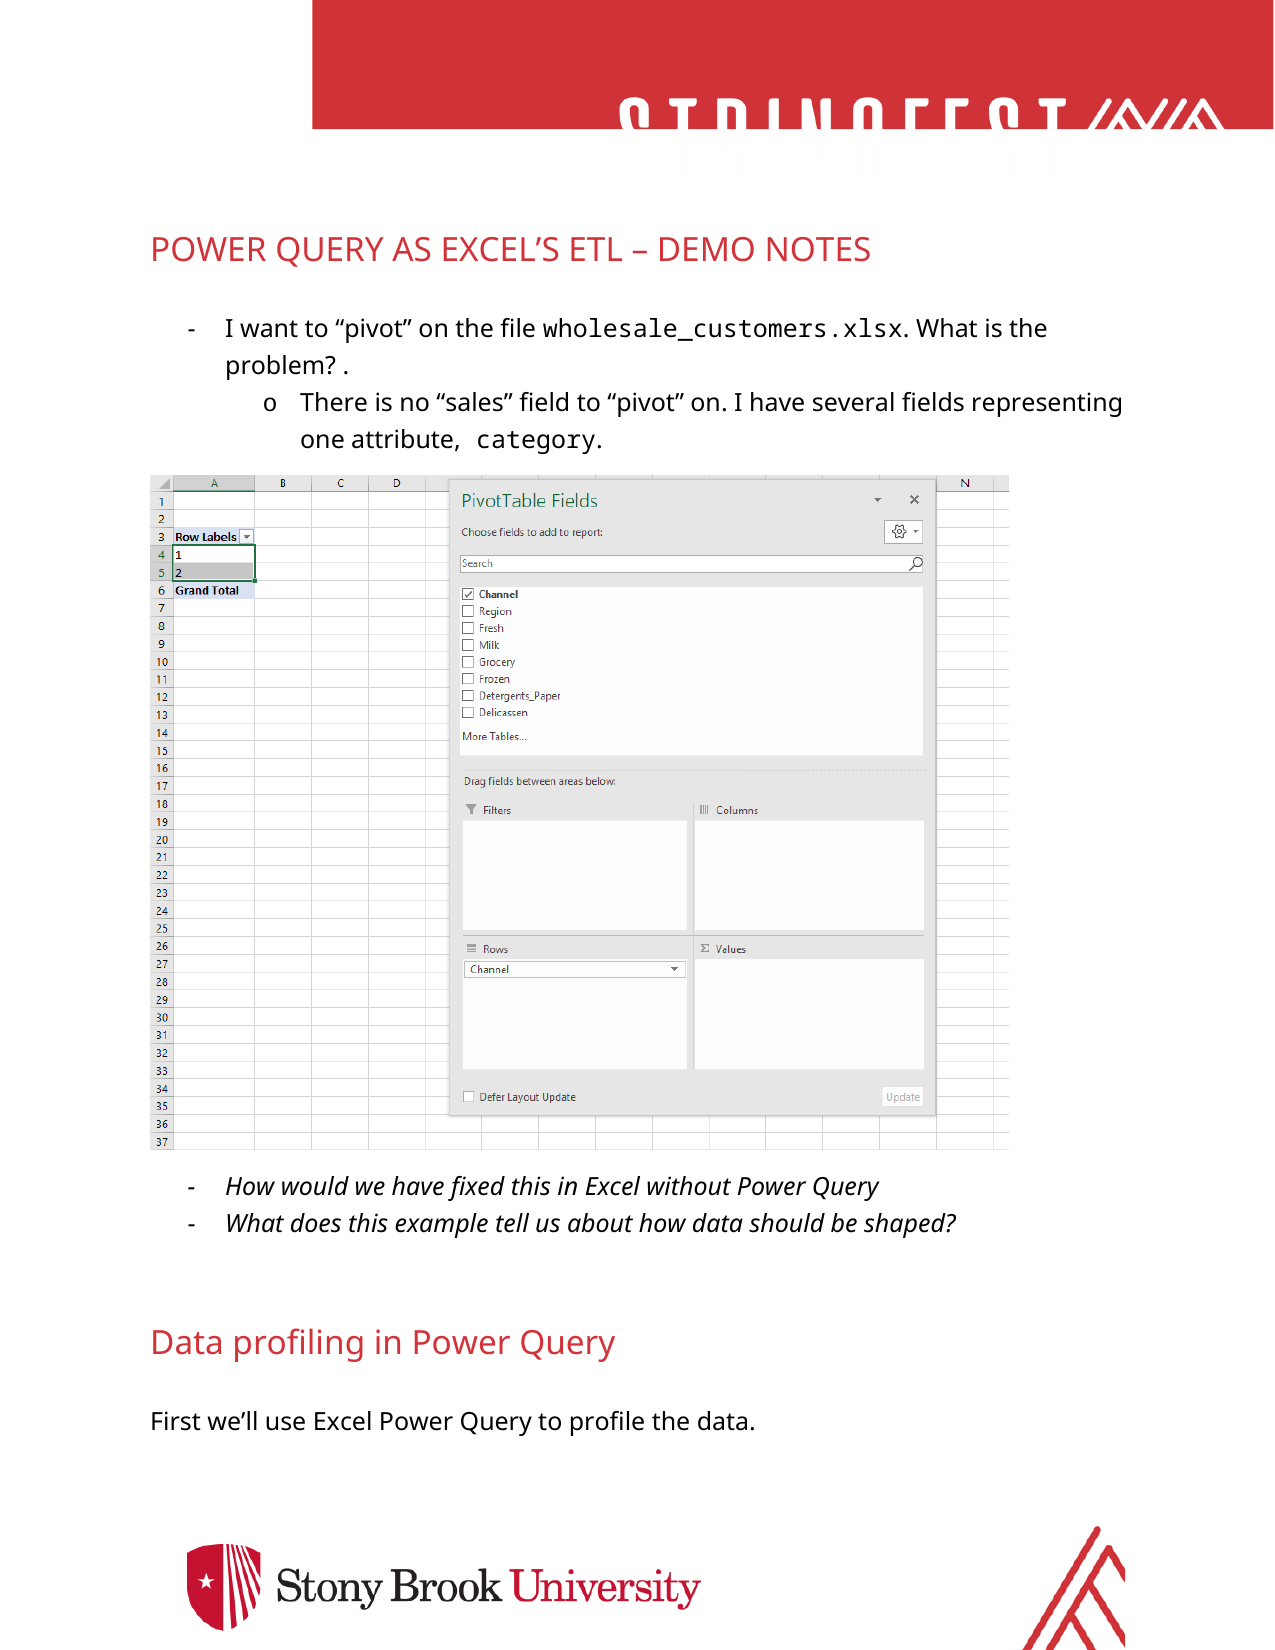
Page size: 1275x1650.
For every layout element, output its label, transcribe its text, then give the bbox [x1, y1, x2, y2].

picture [150, 475, 1009, 1150]
list I want to “pivot” on the file wholesale_customers.xlsx. What is the problem? . [187, 311, 1125, 382]
list How would we have fixed this in Excel without Power Query [187, 1169, 1125, 1203]
text First we’ll use Excel Power Query to profile the data. [150, 1403, 1125, 1437]
picture [546, 86, 1259, 194]
text Data profiling in Power Query [150, 1319, 1125, 1364]
list There is no “sales” field to “pivot” on. I have several fields representing one attribute, category. [262, 384, 1125, 456]
list What does this example tell us about how data should be shaped? [187, 1206, 1125, 1240]
text POWER QUERY AS EXCEL’S ETL – DEMO NOTES [150, 226, 1125, 272]
picture [150, 1526, 1125, 1650]
